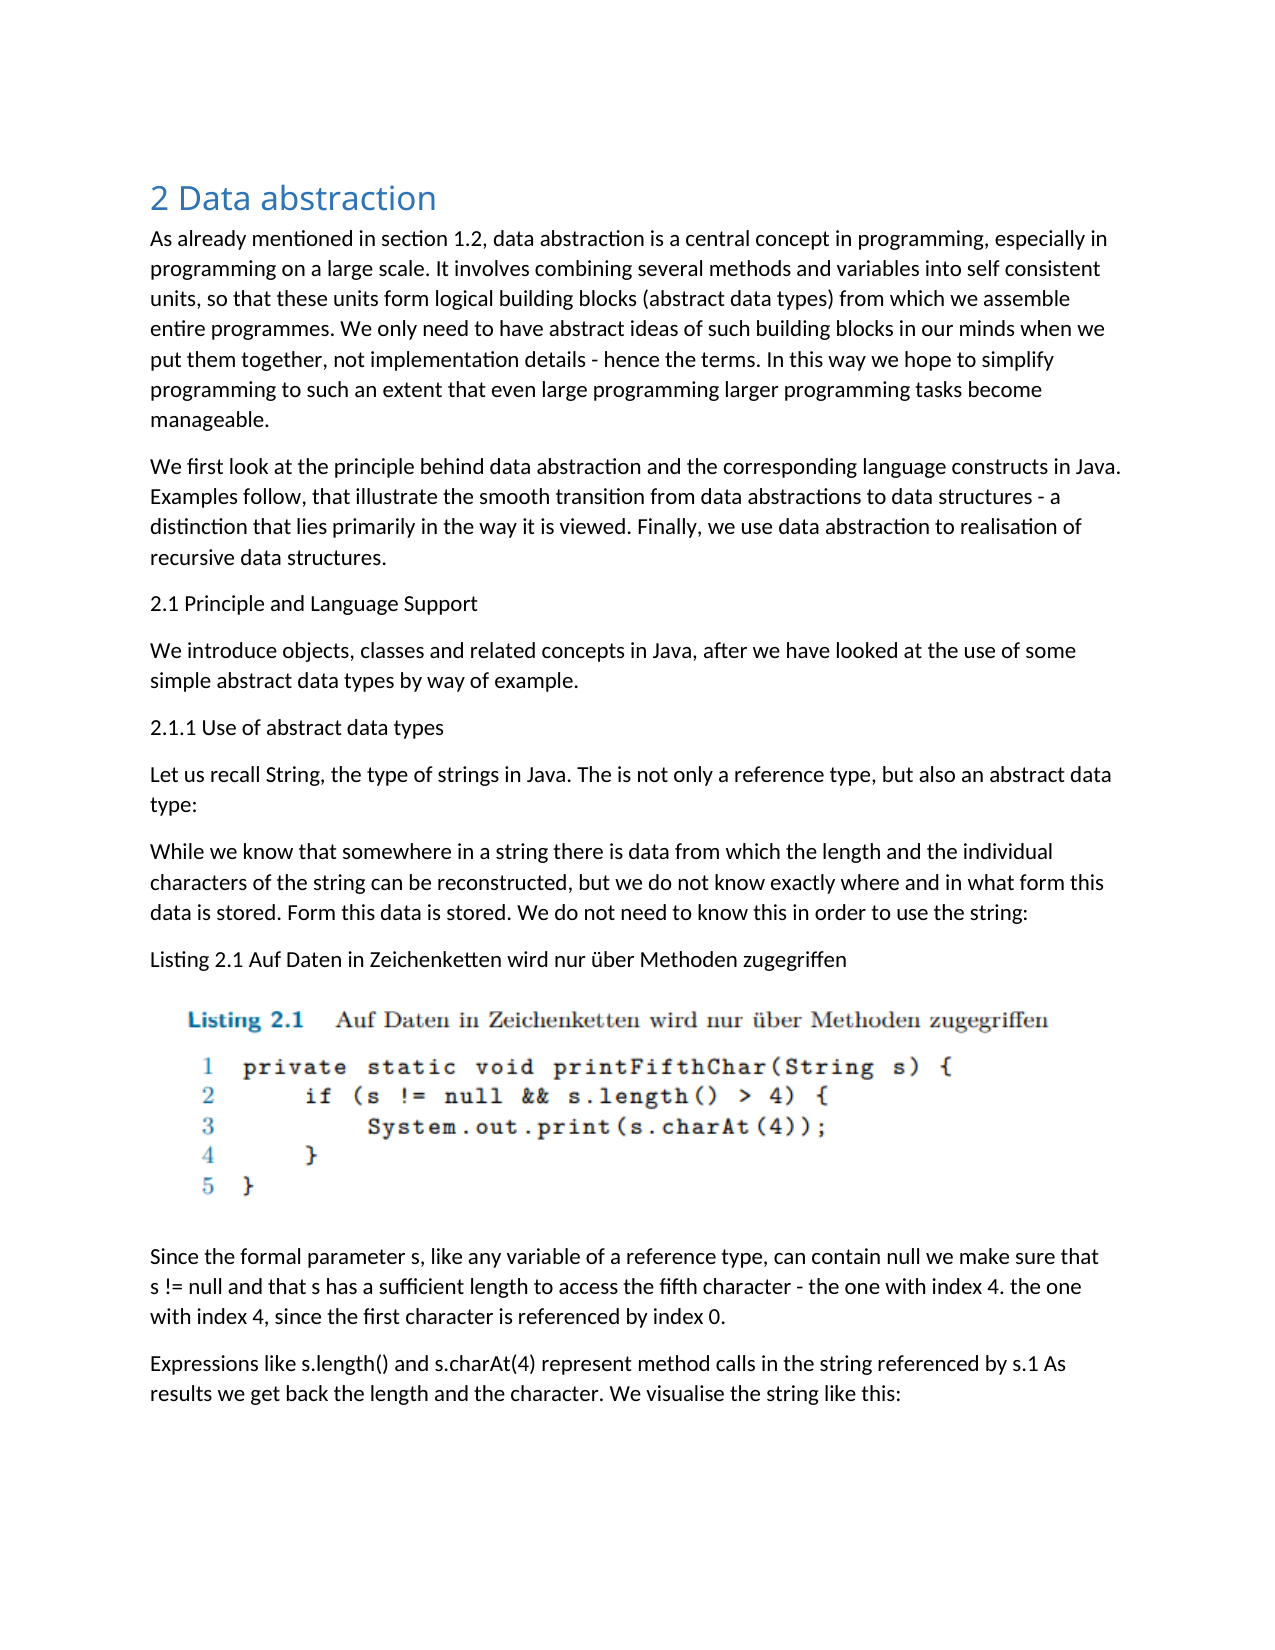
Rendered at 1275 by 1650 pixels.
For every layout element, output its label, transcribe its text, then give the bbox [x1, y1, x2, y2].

text We first look at the principle behind data abstraction and the corresponding language constructs in Java. Examples follow, that illustrate the smooth transition from data abstractions to data structures - a distinction that lies primarily in the way it is viewed. Finally, we use data abstraction to realisation of recursive data structures. [150, 452, 1125, 571]
text 2.1.1 Use of abstract data types [150, 713, 1125, 742]
text We introduce objects, classes and related concepts in Java, after we have looked at the use of some simple abstract data types by way of example. [150, 636, 1125, 695]
picture [150, 991, 1125, 1223]
text As already mentioned in section 1.2, data abstraction is a central concept in programming, especially in programming on a large scale. It involves combining several methods and variables into self consistent units, so that these units form logical building blocks (abstract data types) from which we assemble entire programmes. We only need to have abstract ideas of such building blocks in our minds when we put them together, not implementation details - hence the terms. In this way we hope to simplify programming to such an extent that even large programming larger programming tasks become manageable. [150, 224, 1125, 433]
subtitle 2 Data abstraction [150, 175, 1125, 220]
text 2.1 Principle and Language Support [150, 589, 1125, 618]
text While we know that somewhere in a string there is data from which the length and the individual characters of the string can be reconstructed, but we do not know exactly where and in what form this data is stored. Form this data is stored. We do not need to know this in order to use the string: [150, 837, 1125, 926]
text Listing 2.1 Auf Daten in Zeichenketten wird nur über Methoden zugegriffen [150, 945, 1125, 973]
text Since the formal parameter s, like any variable of a reference type, can contain null we make sure that s != null and that s has a sufficient length to access the fifth character - the one with index 4. the one with index 4, since the first character is referenced by index 0. [150, 1242, 1125, 1330]
text Let us recall String, the type of strings in Java. The is not only a reference type, but also an abstract data type: [150, 760, 1125, 819]
text Expressions like s.length() and s.charAt(4) represent method calls in the string referenced by s.1 As results we get back the length and the character. We visualise the string like this: [150, 1349, 1125, 1407]
